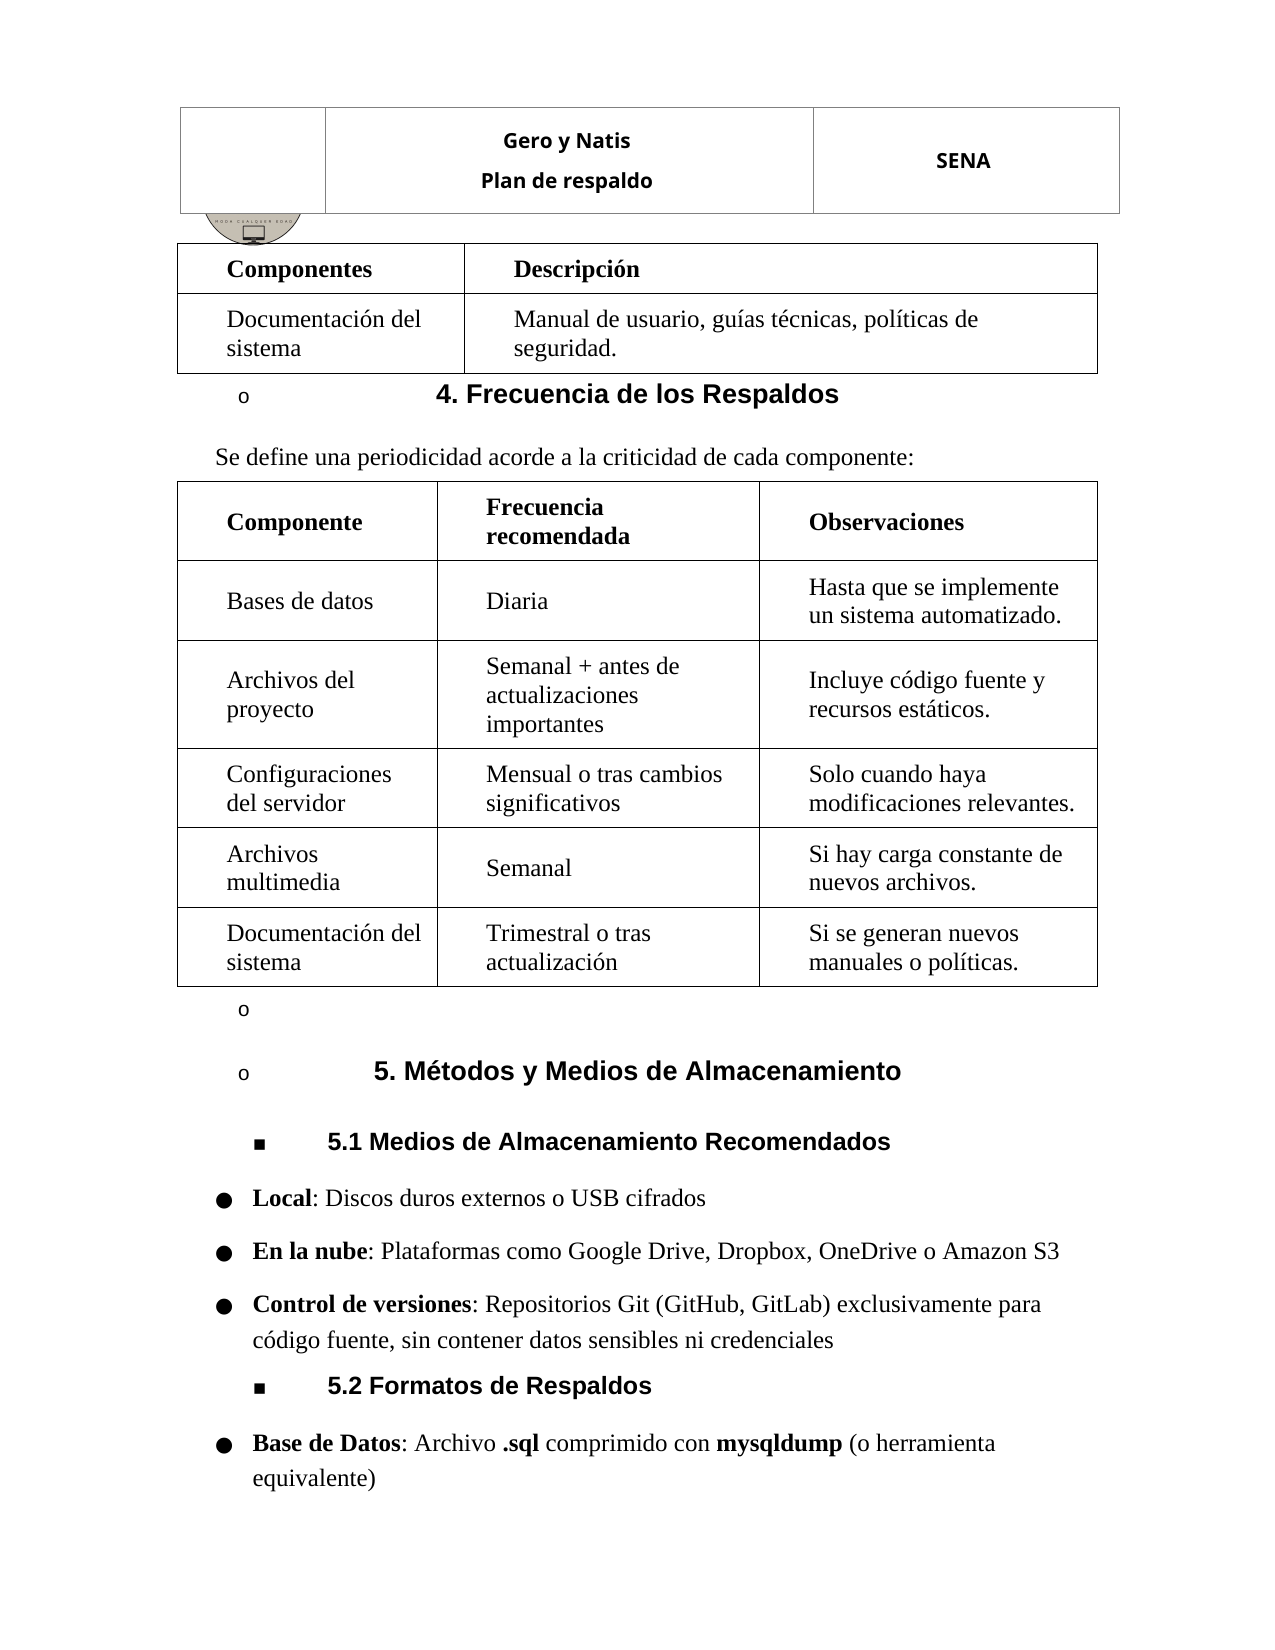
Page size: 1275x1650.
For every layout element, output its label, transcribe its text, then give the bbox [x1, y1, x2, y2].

table_header Observaciones [760, 482, 1097, 560]
table_cell Solo cuando haya modificaciones relevantes. [760, 749, 1097, 827]
table_cell Documentación del sistema [178, 294, 464, 372]
table_header Descripción [465, 244, 1097, 293]
list Local: Discos duros externos o USB cifrados [215, 1176, 1098, 1218]
subtitle 4. Frecuencia de los Respaldos [237, 378, 1098, 409]
subtitle 5. Métodos y Medios de Almacenamiento [237, 1055, 1098, 1087]
picture [170, 106, 337, 273]
table_cell Si se generan nuevos manuales o políticas. [760, 908, 1097, 986]
table_cell Si hay carga constante de nuevos archivos. [760, 828, 1097, 907]
subtitle 5.2 Formatos de Respaldos [252, 1364, 1098, 1407]
table_header Frecuencia recomendada [438, 482, 759, 560]
table_cell Documentación del sistema [178, 908, 437, 986]
table_cell Hasta que se implemente un sistema automatizado. [760, 561, 1097, 640]
table_cell Semanal + antes de actualizaciones importantes [438, 641, 759, 748]
table_header Componentes [178, 244, 464, 293]
subtitle 5.1 Medios de Almacenamiento Recomendados [252, 1119, 1098, 1162]
table_header Componente [178, 482, 437, 560]
table_cell Diaria [438, 561, 759, 640]
list En la nube: Plataformas como Google Drive, Dropbox, OneDrive o Amazon S3 [215, 1229, 1098, 1272]
text Se define una periodicidad acorde a la criticidad de cada componente: [215, 442, 1098, 471]
list Base de Datos: Archivo .sql comprimido con mysqldump (o herramienta equivalente) [215, 1420, 1098, 1492]
table_cell Configuraciones del servidor [178, 749, 437, 827]
table_cell Manual de usuario, guías técnicas, políticas de seguridad. [465, 294, 1097, 372]
table_cell Semanal [438, 828, 759, 907]
table_cell Archivos del proyecto [178, 641, 437, 748]
table_cell Bases de datos [178, 561, 437, 640]
table_cell Trimestral o tras actualización [438, 908, 759, 986]
table_cell Archivos multimedia [178, 828, 437, 907]
list Control de versiones: Repositorios Git (GitHub, GitLab) exclusivamente para código fuente, sin contener datos sensibles ni credenciales [215, 1282, 1098, 1353]
table_cell Mensual o tras cambios significativos [438, 749, 759, 827]
table_cell Incluye código fuente y recursos estáticos. [760, 641, 1097, 748]
